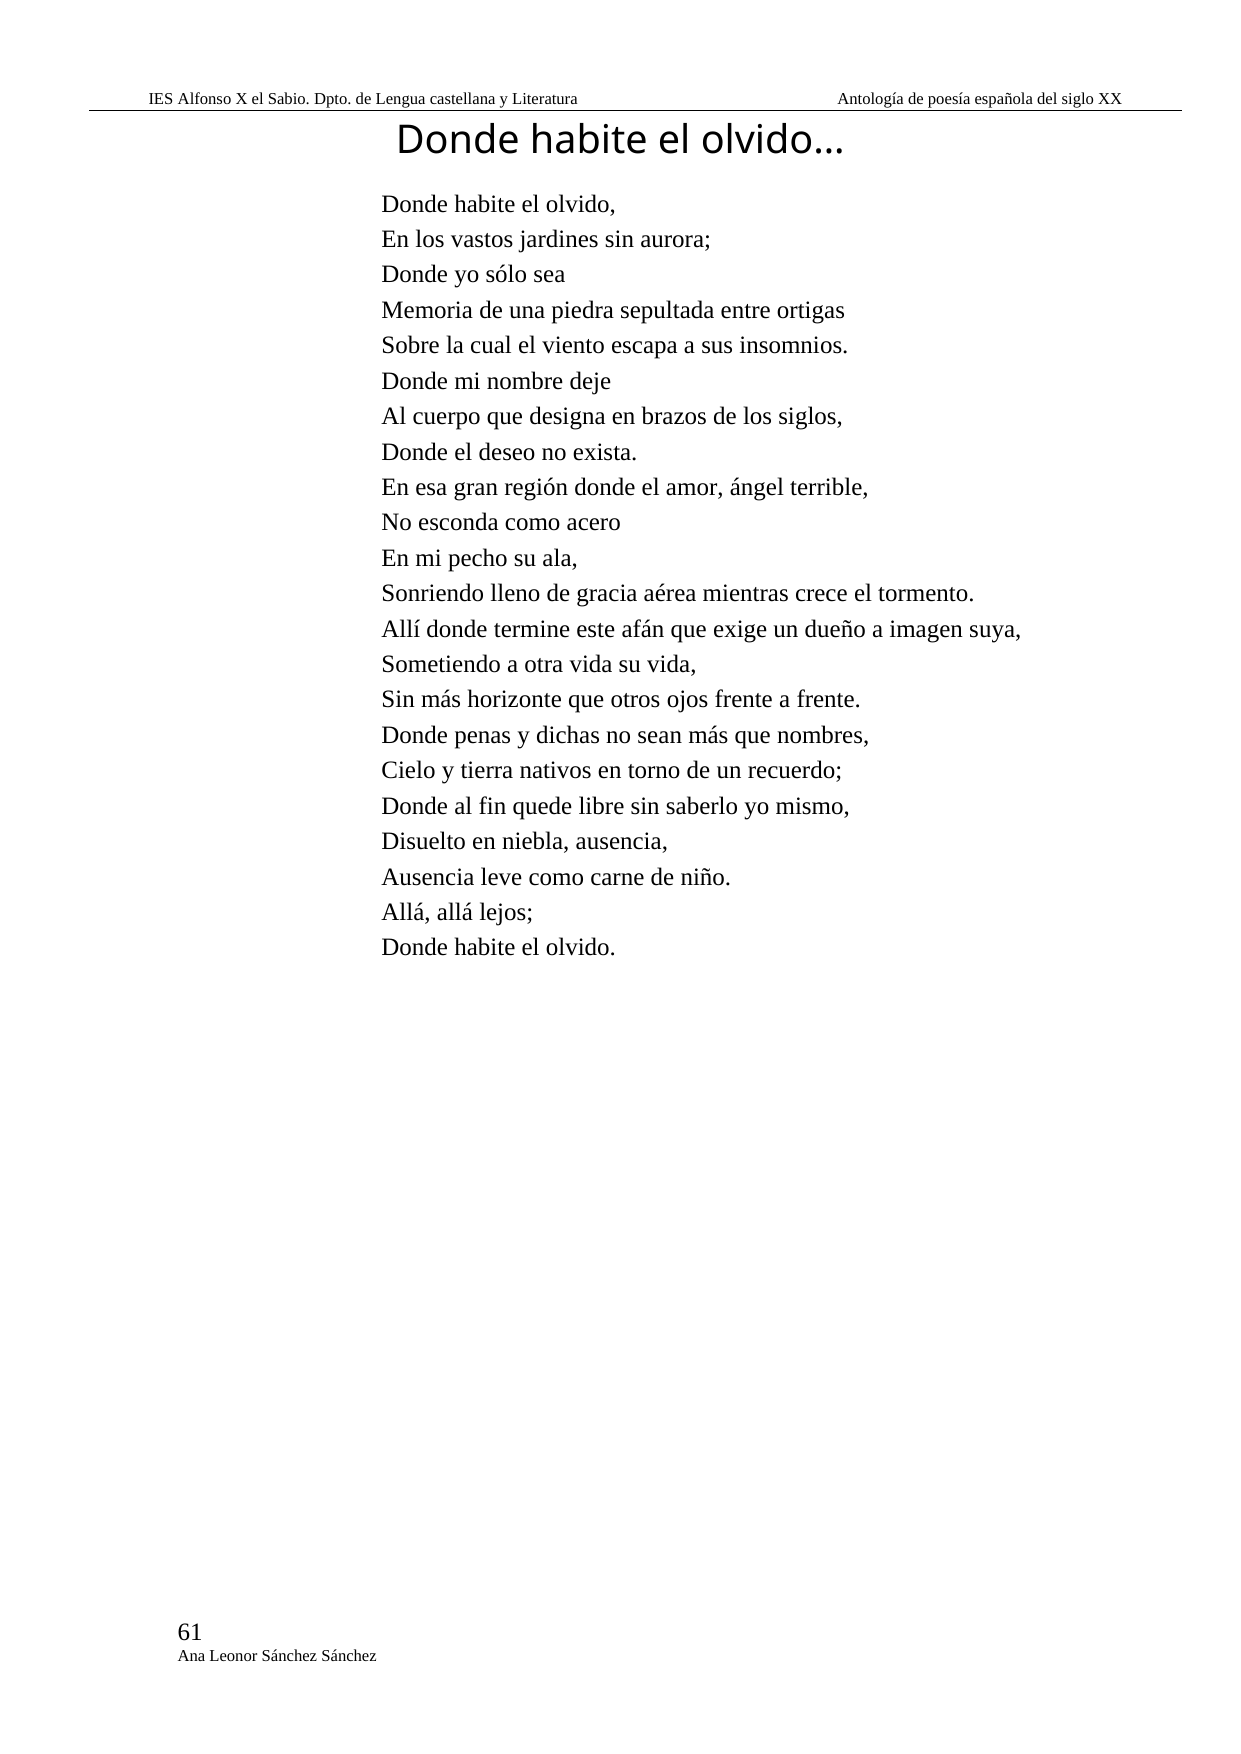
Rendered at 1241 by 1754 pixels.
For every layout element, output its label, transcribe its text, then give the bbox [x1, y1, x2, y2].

table_header Donde habite el olvido, En los vastos jardines sin aurora; Donde yo sólo sea Memoria de una piedra sepultada entre ortigas Sobre la cual el viento escapa a sus insomnios. Donde mi nombre deje Al cuerpo que designa en brazos de los siglos, Donde el deseo no exista. En esa gran región donde el amor, ángel terrible, No esconda como acero En mi pecho su ala, Sonriendo lleno de gracia aérea mientras crece el tormento. Allí donde termine este afán que exige un dueño a imagen suya, Sometiendo a otra vida su vida, Sin más horizonte que otros ojos frente a frente. Donde penas y dichas no sean más que nombres, Cielo y tierra nativos en torno de un recuerdo; Donde al fin quede libre sin saberlo yo mismo, Disuelto en niebla, ausencia, Ausencia leve como carne de niño. Allá, allá lejos; Donde habite el olvido. [219, 182, 1021, 961]
text Donde habite el olvido… [177, 111, 1063, 165]
